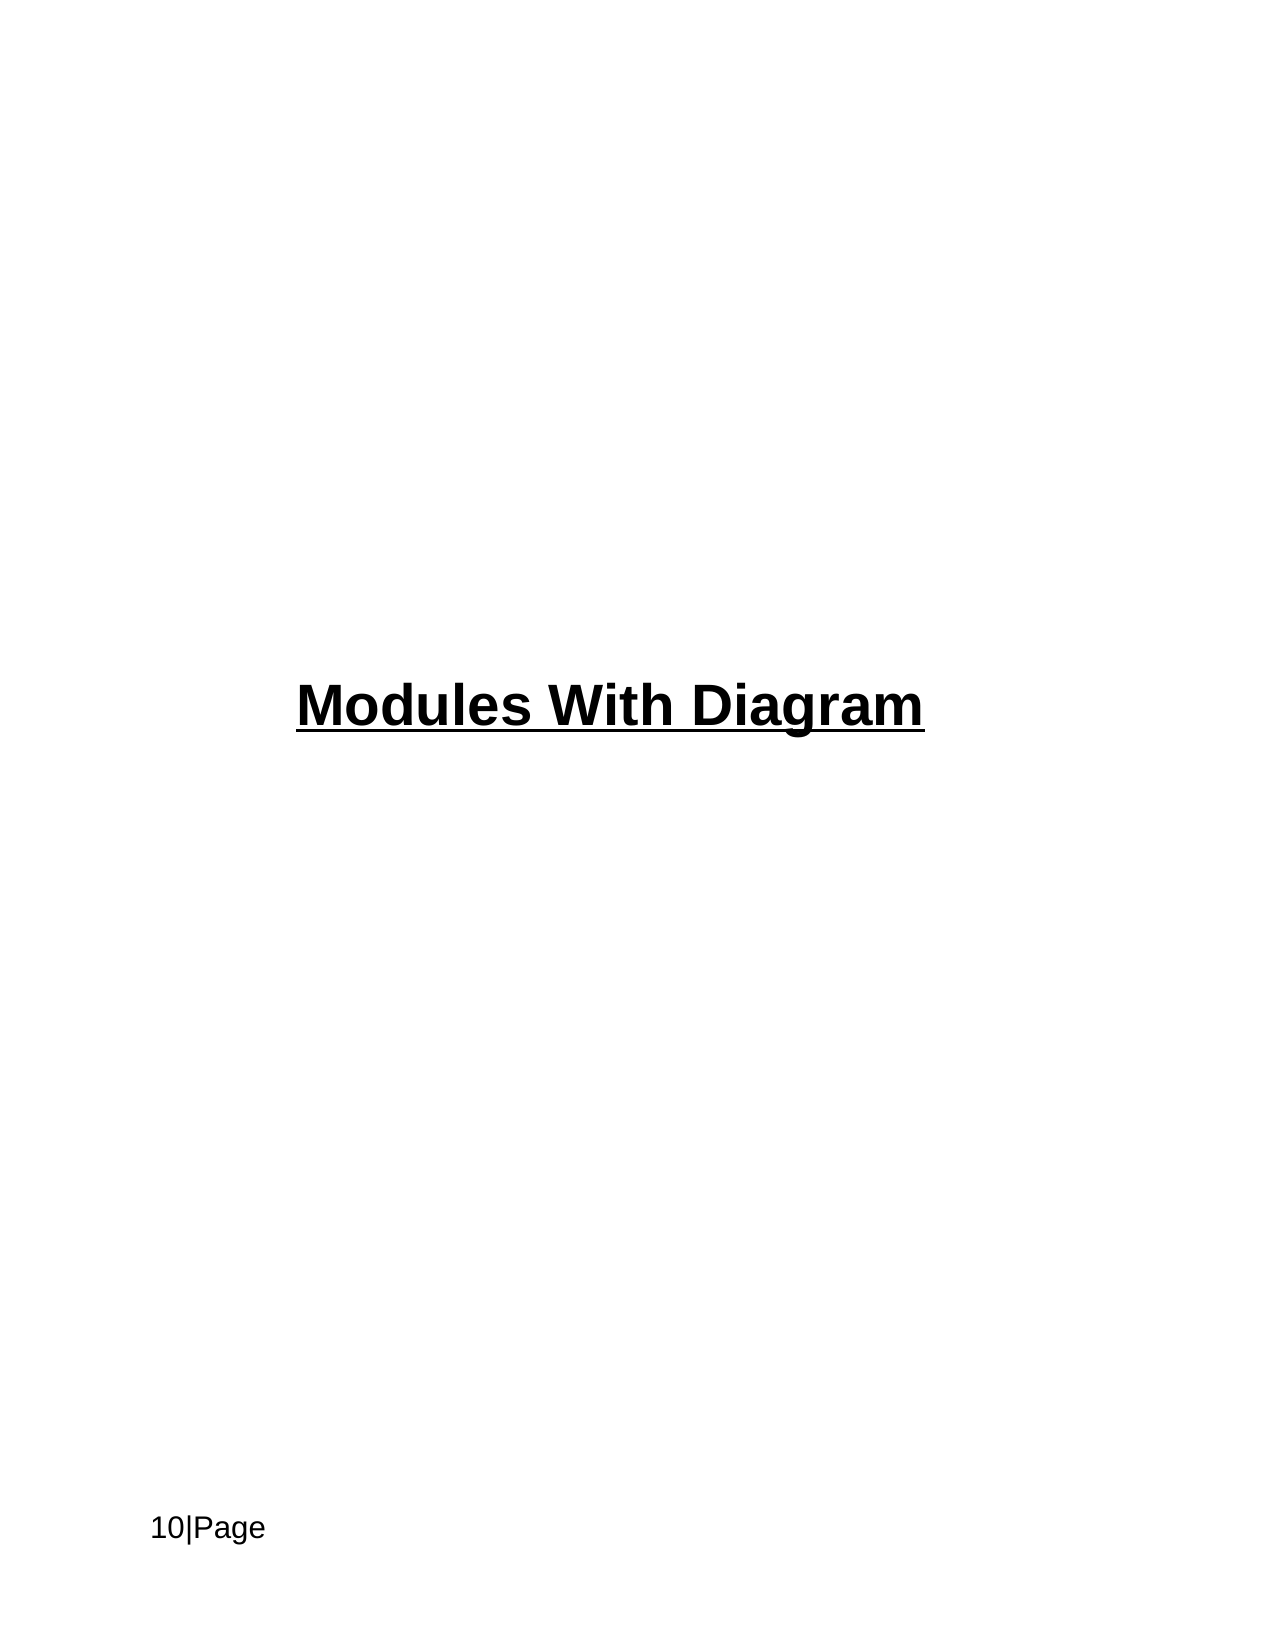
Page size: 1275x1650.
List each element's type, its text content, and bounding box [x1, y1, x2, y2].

text Modules With Diagram [150, 671, 1125, 738]
